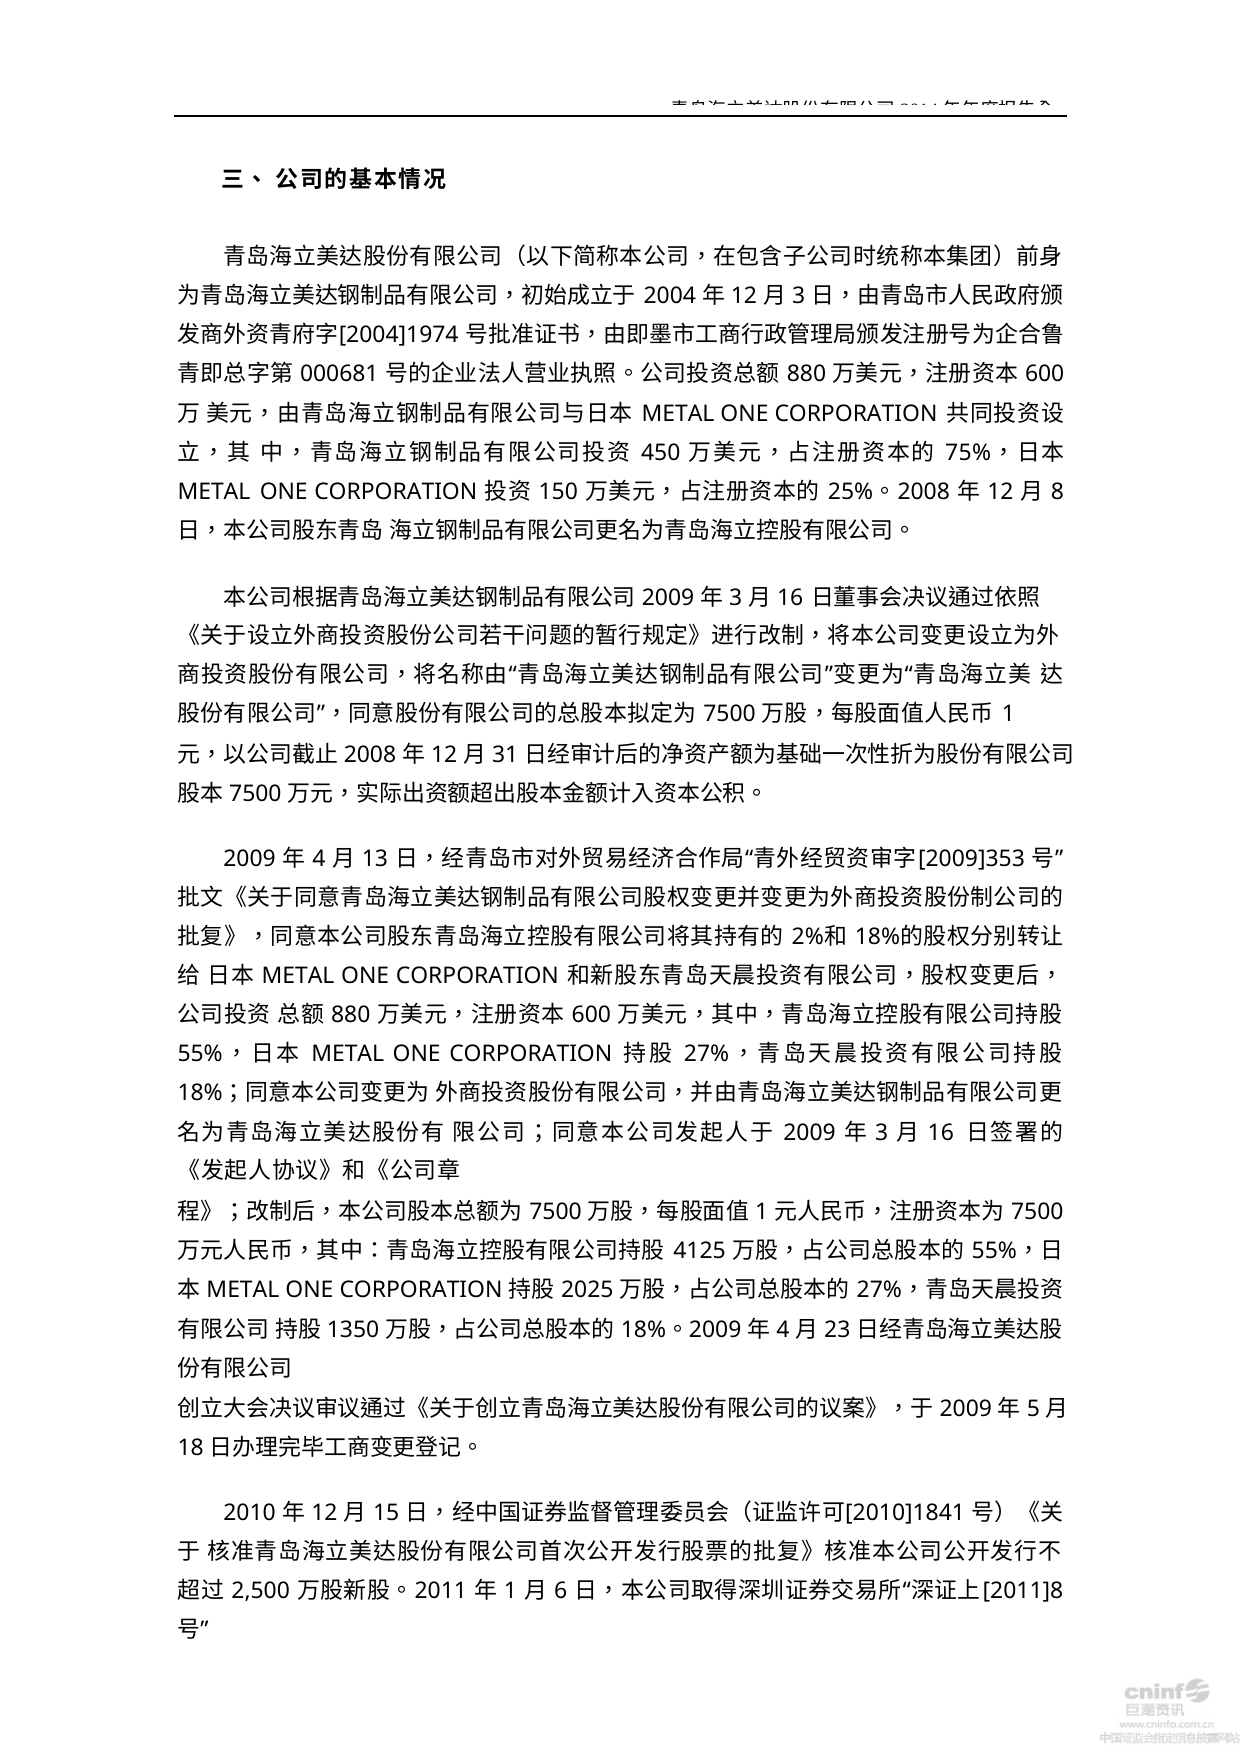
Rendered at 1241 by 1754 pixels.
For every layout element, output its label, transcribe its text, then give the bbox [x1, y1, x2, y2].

text 股本 7500 万元，实际出资额超出股本金额计入资本公积。 [177, 777, 1240, 808]
text 本公司根据青岛海立美达钢制品有限公司 2009 年 3 月 16 日董事会决议通过依照 [223, 581, 1090, 612]
text 元，以公司截止 2008 年 12 月 31 日经审计后的净资产额为基础一次性折为股份有限公司 [177, 738, 1240, 769]
text 18 日办理完毕工商变更登记。 [177, 1431, 1240, 1462]
text 《关于设立外商投资股份公司若干问题的暂行规定》进行改制，将本公司变更设立为外 商投资股份有限公司，将名称由“青岛海立美达钢制品有限公司”变更为“青岛海立美 达股份有限公司”，同意股份有限公司的总股本拟定为 7500 万股，每股面值人民币 1 [177, 619, 1063, 729]
picture [1099, 1673, 1241, 1754]
text 创立大会决议审议通过《关于创立青岛海立美达股份有限公司的议案》，于 2009 年 5 月 [177, 1392, 1240, 1424]
text 2010 年 12 月 15 日，经中国证券监督管理委员会（证监许可[2010]1841 号）《关于 核准青岛海立美达股份有限公司首次公开发行股票的批复》核准本公司公开发行不超过 2,500 万股新股。2011 年 1 月 6 日，本公司取得深圳证券交易所“深证上[2011]8 号” [177, 1496, 1063, 1644]
text 程》；改制后，本公司股本总额为 7500 万股，每股面值 1 元人民币，注册资本为 7500 万元人民币，其中：青岛海立控股有限公司持股 4125 万股，占公司总股本的 55%，日本 METAL ONE CORPORATION 持股 2025 万股，占公司总股本的 27%，青岛天晨投资有限公司 持股 1350 万股，占公司总股本的 18%。2009 年 4 月 23 日经青岛海立美达股份有限公司 [177, 1195, 1064, 1383]
text 青岛海立美达股份有限公司（以下简称本公司，在包含子公司时统称本集团）前身 为青岛海立美达钢制品有限公司，初始成立于 2004 年 12 月 3 日，由青岛市人民政府颁 发商外资青府字[2004]1974 号批准证书，由即墨市工商行政管理局颁发注册号为企合鲁 青即总字第 000681 号的企业法人营业执照。公司投资总额 880 万美元，注册资本 600 万 美元，由青岛海立钢制品有限公司与日本 METAL ONE CORPORATION 共同投资设立，其 中，青岛海立钢制品有限公司投资 450 万美元，占注册资本的 75%，日本 METAL ONE CORPORATION 投资 150 万美元，占注册资本的 25%。2008 年 12 月 8 日，本公司股东青岛 海立钢制品有限公司更名为青岛海立控股有限公司。 [177, 240, 1064, 545]
text 2009 年 4 月 13 日，经青岛市对外贸易经济合作局“青外经贸资审字[2009]353 号” 批文《关于同意青岛海立美达钢制品有限公司股权变更并变更为外商投资股份制公司的 批复》，同意本公司股东青岛海立控股有限公司将其持有的 2%和 18%的股权分别转让给 日本 METAL ONE CORPORATION 和新股东青岛天晨投资有限公司，股权变更后，公司投资 总额 880 万美元，注册资本 600 万美元，其中，青岛海立控股有限公司持股 55%，日本 METAL ONE CORPORATION 持股 27%，青岛天晨投资有限公司持股 18%；同意本公司变更为 外商投资股份有限公司，并由青岛海立美达钢制品有限公司更名为青岛海立美达股份有 限公司；同意本公司发起人于 2009 年 3 月 16 日签署的《发起人协议》和《公司章 [177, 842, 1063, 1186]
subtitle 三、 公司的基本情况 [222, 163, 1090, 194]
